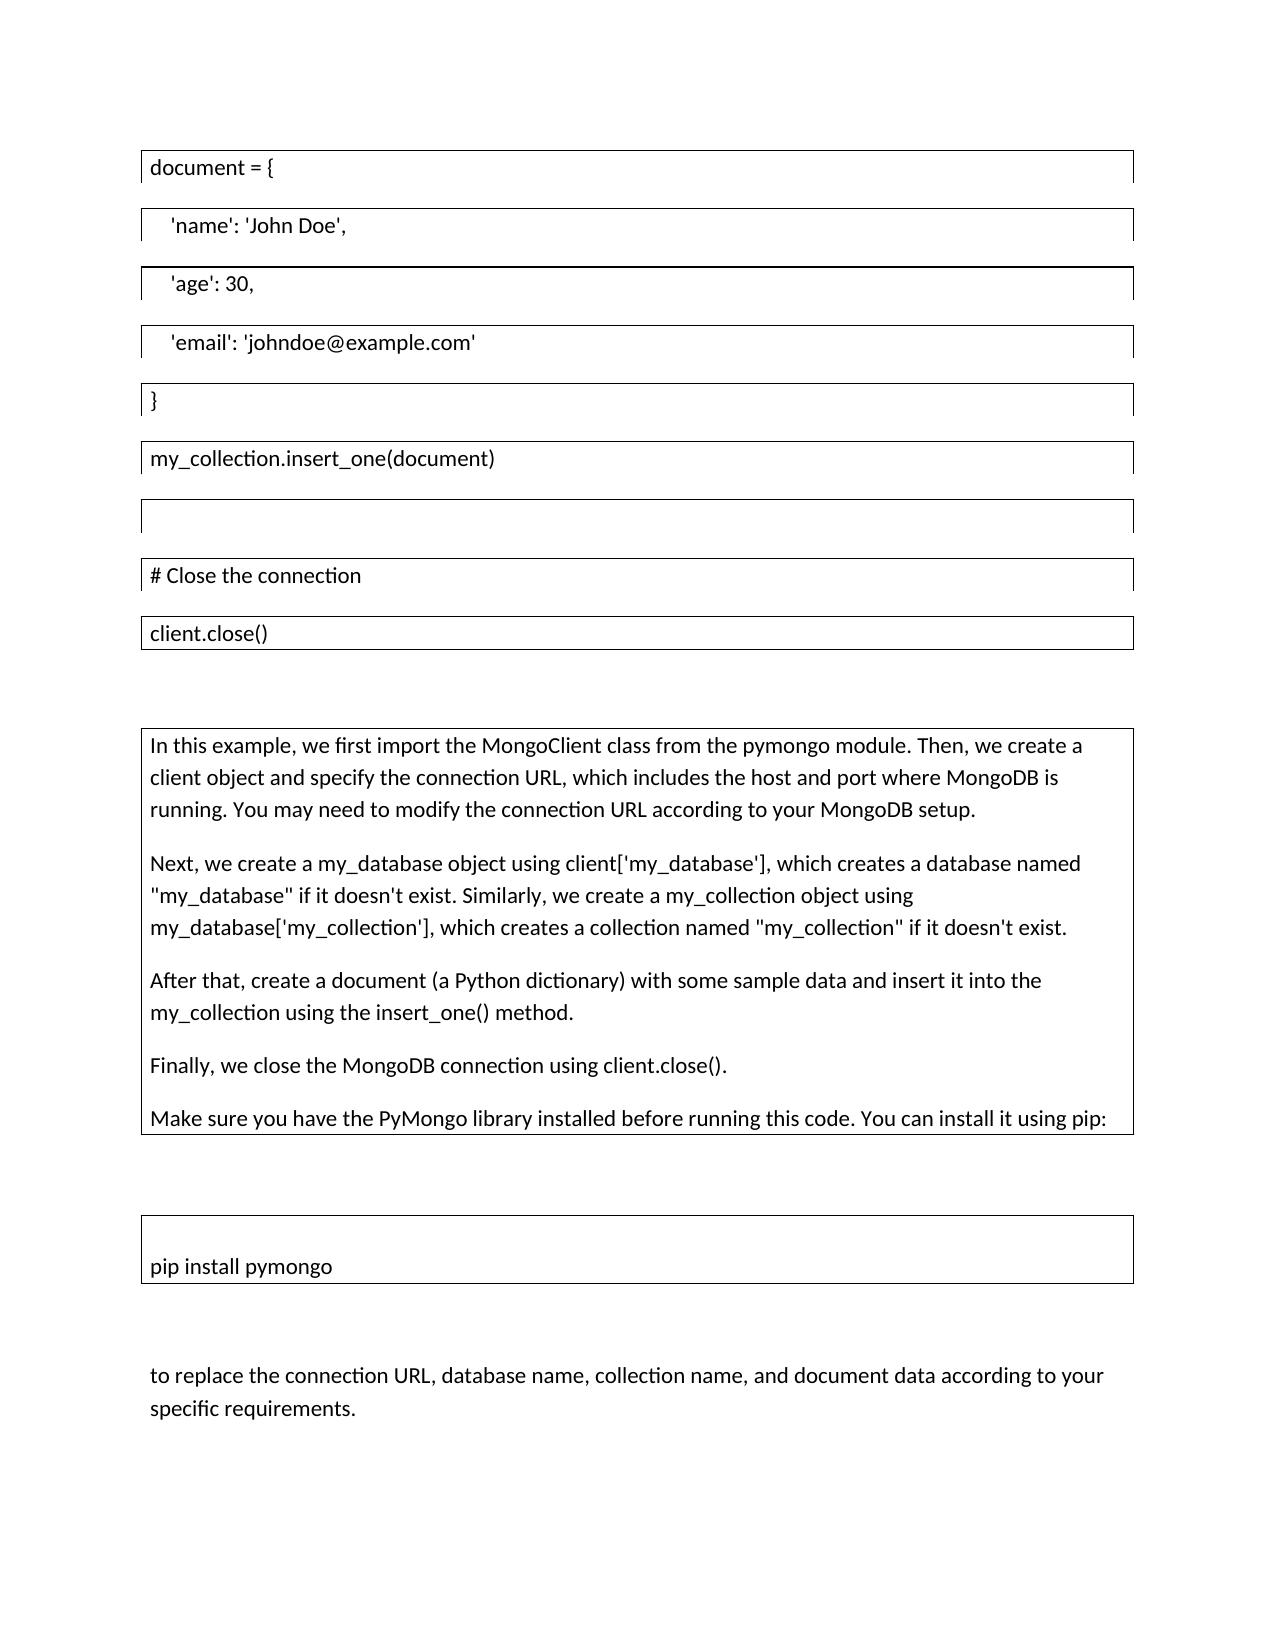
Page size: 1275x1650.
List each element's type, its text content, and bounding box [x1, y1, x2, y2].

text 'name': 'John Doe', [142, 209, 1133, 241]
text } [142, 384, 1133, 416]
text Next, we create a my_database object using client['my_database'], which creates a database named "my_database" if it doesn't exist. Similarly, we create a my_collection object using my_database['my_collection'], which creates a collection named "my_collection" if it doesn't exist. [142, 846, 1133, 941]
text document = { [142, 151, 1133, 183]
text Finally, we close the MongoDB connection using client.close(). [142, 1048, 1133, 1079]
text After that, create a document (a Python dictionary) with some sample data and insert it into the my_collection using the insert_one() method. [142, 963, 1133, 1026]
text to replace the connection URL, database name, collection name, and document data according to your specific requirements. [150, 1362, 1125, 1422]
text my_collection.insert_one(document) [142, 442, 1133, 474]
text In this example, we first import the MongoClient class from the pymongo module. Then, we create a client object and specify the connection URL, which includes the host and port where MongoDB is running. You may need to modify the connection URL according to your MongoDB setup. [142, 729, 1133, 824]
text 'email': 'johndoe@example.com' [142, 326, 1133, 358]
text # Close the connection [142, 559, 1133, 591]
text client.close() [142, 617, 1133, 649]
text Make sure you have the PyMongo library installed before running this code. You can install it using pip: [142, 1101, 1133, 1134]
text pip install pymongo [142, 1216, 1133, 1283]
text 'age': 30, [142, 268, 1133, 300]
